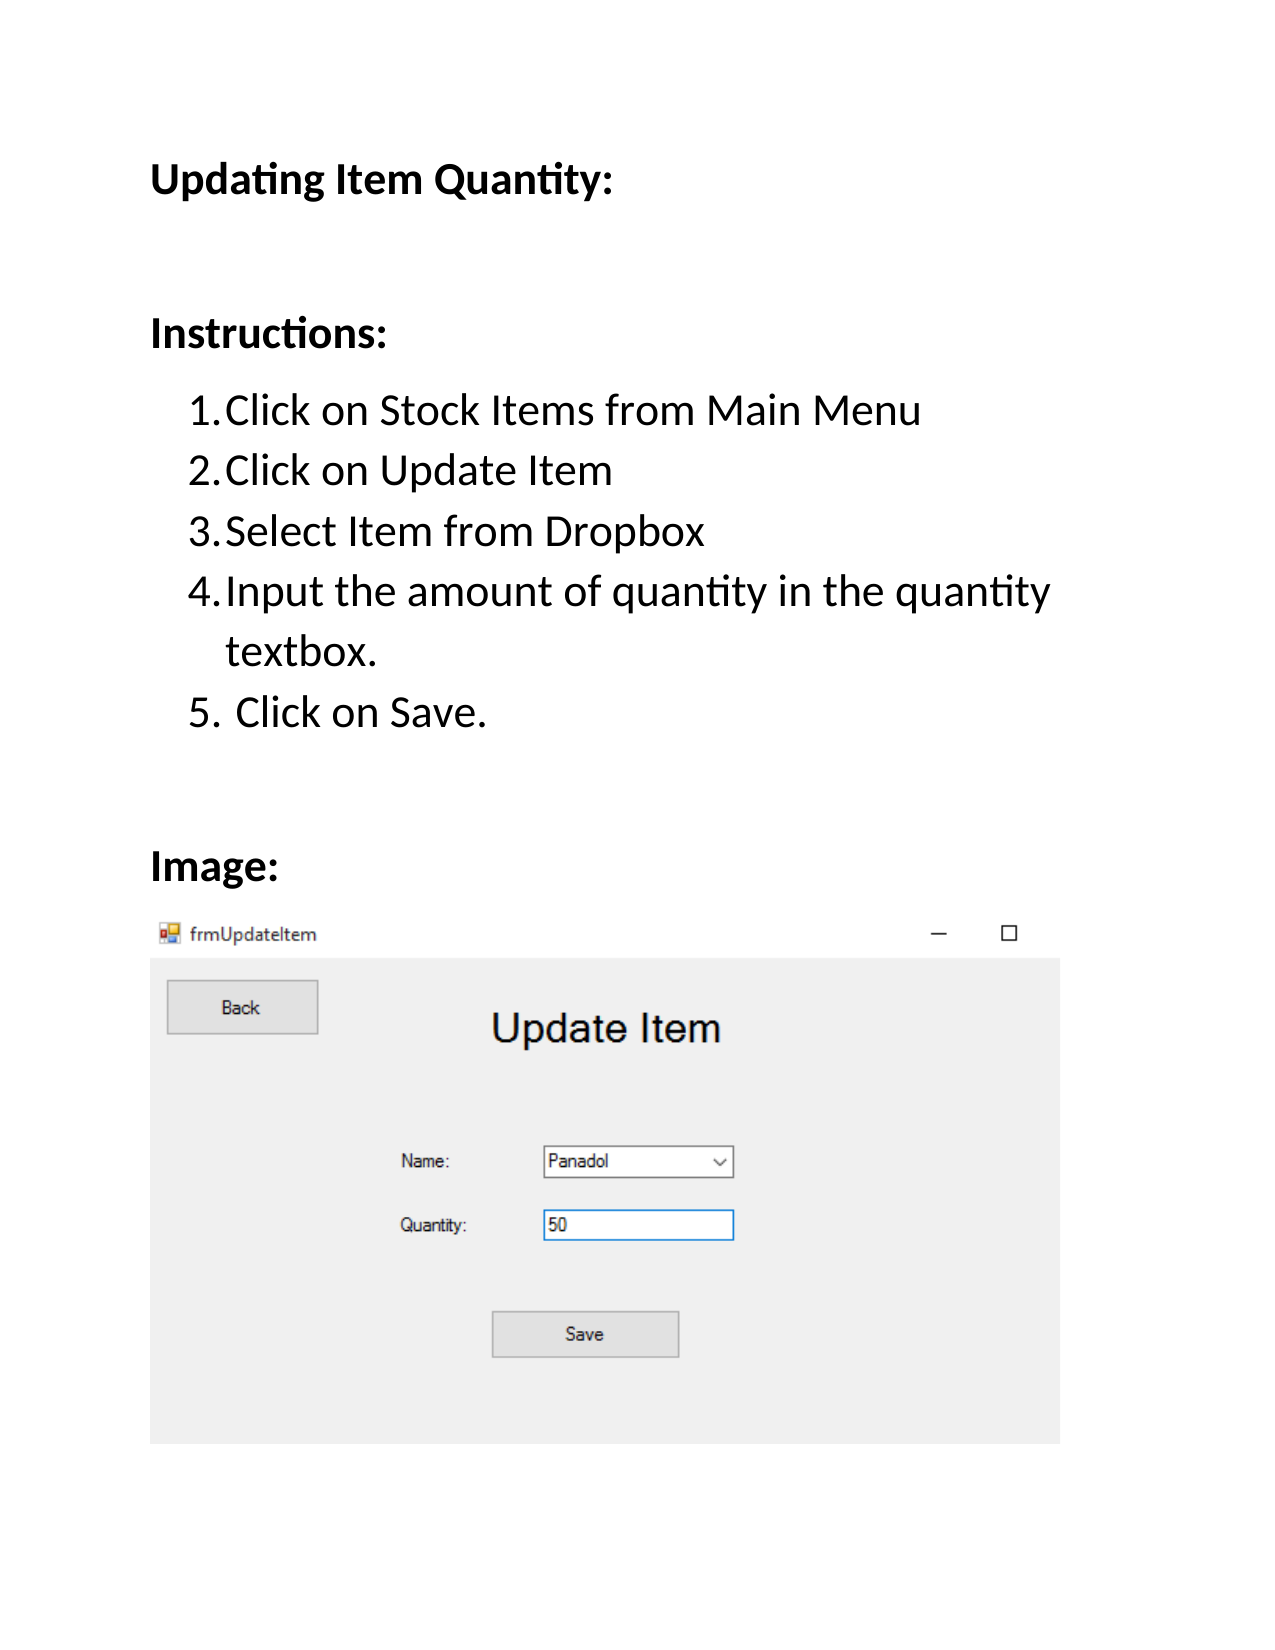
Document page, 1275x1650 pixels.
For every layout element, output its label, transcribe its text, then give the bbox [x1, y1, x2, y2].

list Click on Update Item [187, 441, 1125, 497]
text Instructions: [150, 304, 1125, 360]
text Image: [150, 836, 1125, 892]
list Input the amount of quantity in the quantity textbox. [187, 562, 1125, 678]
list Click on Save. [187, 682, 1125, 738]
text Updating Item Quantity: [150, 150, 1125, 206]
list Select Item from Dropbox [187, 502, 1125, 557]
picture [150, 913, 1061, 1444]
list Click on Stock Items from Main Menu [187, 381, 1125, 437]
